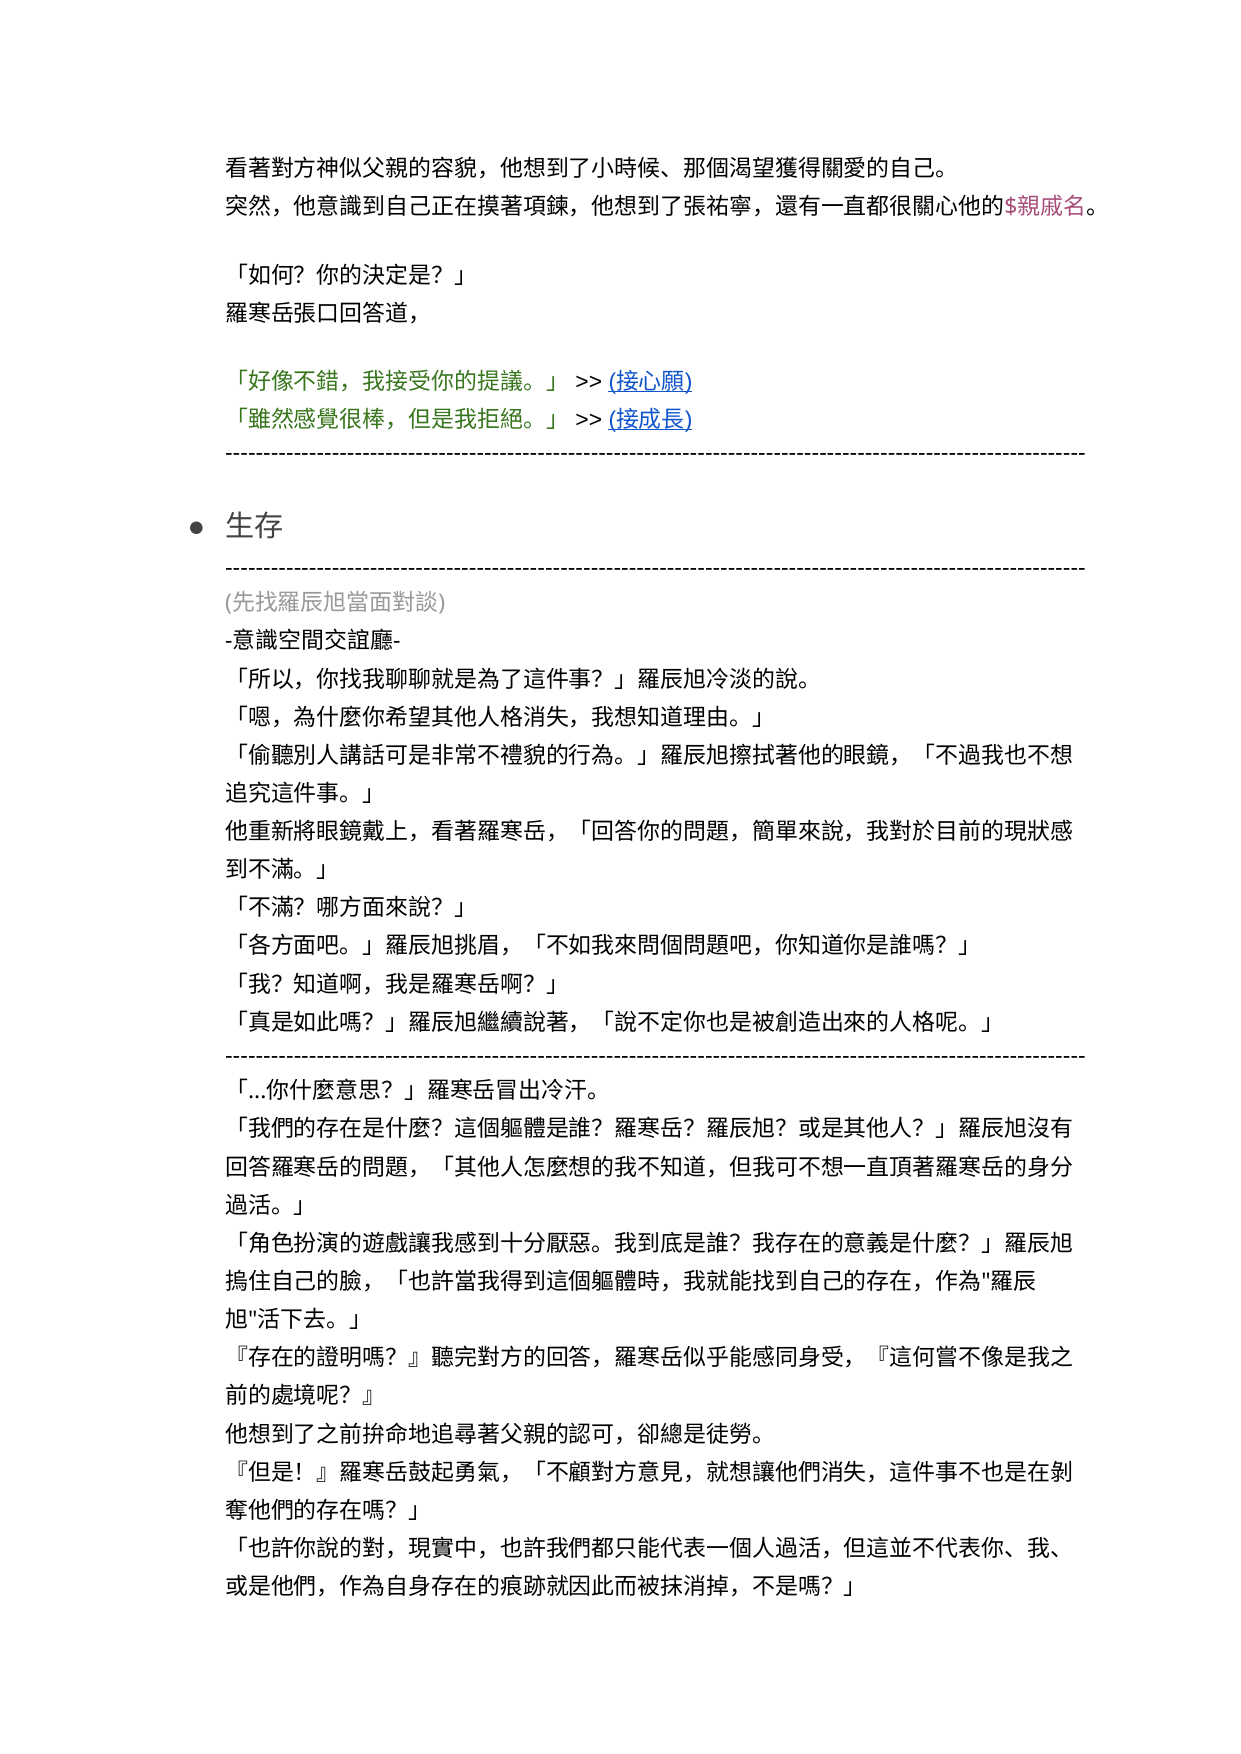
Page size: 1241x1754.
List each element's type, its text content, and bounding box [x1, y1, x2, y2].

text 「如何？你的決定是？」 [150, 257, 1090, 290]
text 「也許你說的對，現實中，也許我們都只能代表一個人過活，但這並不代表你、我、或是他們，作為自身存在的痕跡就因此而被抹消掉，不是嗎？」 [225, 1530, 1090, 1601]
text 看著對方神似父親的容貌，他想到了小時候、那個渴望獲得關愛的自己。 [150, 150, 1090, 183]
text 他重新將眼鏡戴上，看著羅寒岳，「回答你的問題，簡單來說，我對於目前的現狀感到不滿。」 [225, 813, 1090, 884]
text 「嗯，為什麼你希望其他人格消失，我想知道理由。」 [150, 698, 1090, 732]
text 羅寒岳張口回答道， [150, 295, 1090, 328]
text 「偷聽別人講話可是非常不禮貌的行為。」羅辰旭擦拭著他的眼鏡，「不過我也不想追究這件事。」 [225, 737, 1090, 808]
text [150, 439, 1090, 466]
text (先找羅辰旭當面對談) [150, 584, 1090, 617]
text 「角色扮演的遊戲讓我感到十分厭惡。我到底是誰？我存在的意義是什麼？」羅辰旭摀住自己的臉，「也許當我得到這個軀體時，我就能找到自己的存在，作為"羅辰旭"活下去。」 [225, 1224, 1090, 1334]
text 「各方面吧。」羅辰旭挑眉，「不如我來問個問題吧，你知道你是誰嗎？」 [225, 927, 1090, 961]
text ----------------------------------------------------------------------------------------------------------------- [150, 553, 1090, 580]
text 「所以，你找我聊聊就是為了這件事？」羅辰旭冷淡的說。 [150, 660, 1090, 694]
text 他想到了之前拚命地追尋著父親的認可，卻總是徒勞。 [225, 1416, 1090, 1449]
text 『但是！』羅寒岳鼓起勇氣，「不顧對方意見，就想讓他們消失，這件事不也是在剝奪他們的存在嗎？」 [225, 1454, 1090, 1525]
text 「不滿？哪方面來說？」 [225, 889, 1090, 922]
text 「好像不錯，我接受你的提議。」 >> (接心願) [150, 363, 1090, 396]
text 「我？知道啊，我是羅寒岳啊？」 [225, 965, 1090, 999]
text -意識空間交誼廳- [150, 622, 1090, 655]
text 「雖然感覺很棒，但是我拒絕。」 >> (接成長) [150, 401, 1090, 434]
text 「真是如此嗎？」羅辰旭繼續說著，「說不定你也是被創造出來的人格呢。」 [225, 1003, 1090, 1037]
text 『存在的證明嗎？』聽完對方的回答，羅寒岳似乎能感同身受，『這何嘗不像是我之前的處境呢？』 [225, 1339, 1090, 1411]
text ----------------------------------------------------------------------------------------------------------------- [150, 1042, 1090, 1068]
subtitle 生存 [187, 503, 1090, 545]
text 突然，他意識到自己正在摸著項鍊，他想到了張祐寧，還有一直都很關心他的$親戚名。 [225, 188, 1090, 221]
text 「...你什麼意思？」羅寒岳冒出冷汗。 [225, 1072, 1090, 1105]
text 「我們的存在是什麼？這個軀體是誰？羅寒岳？羅辰旭？或是其他人？」羅辰旭沒有回答羅寒岳的問題，「其他人怎麼想的我不知道，但我可不想一直頂著羅寒岳的身分過活。」 [225, 1110, 1090, 1220]
